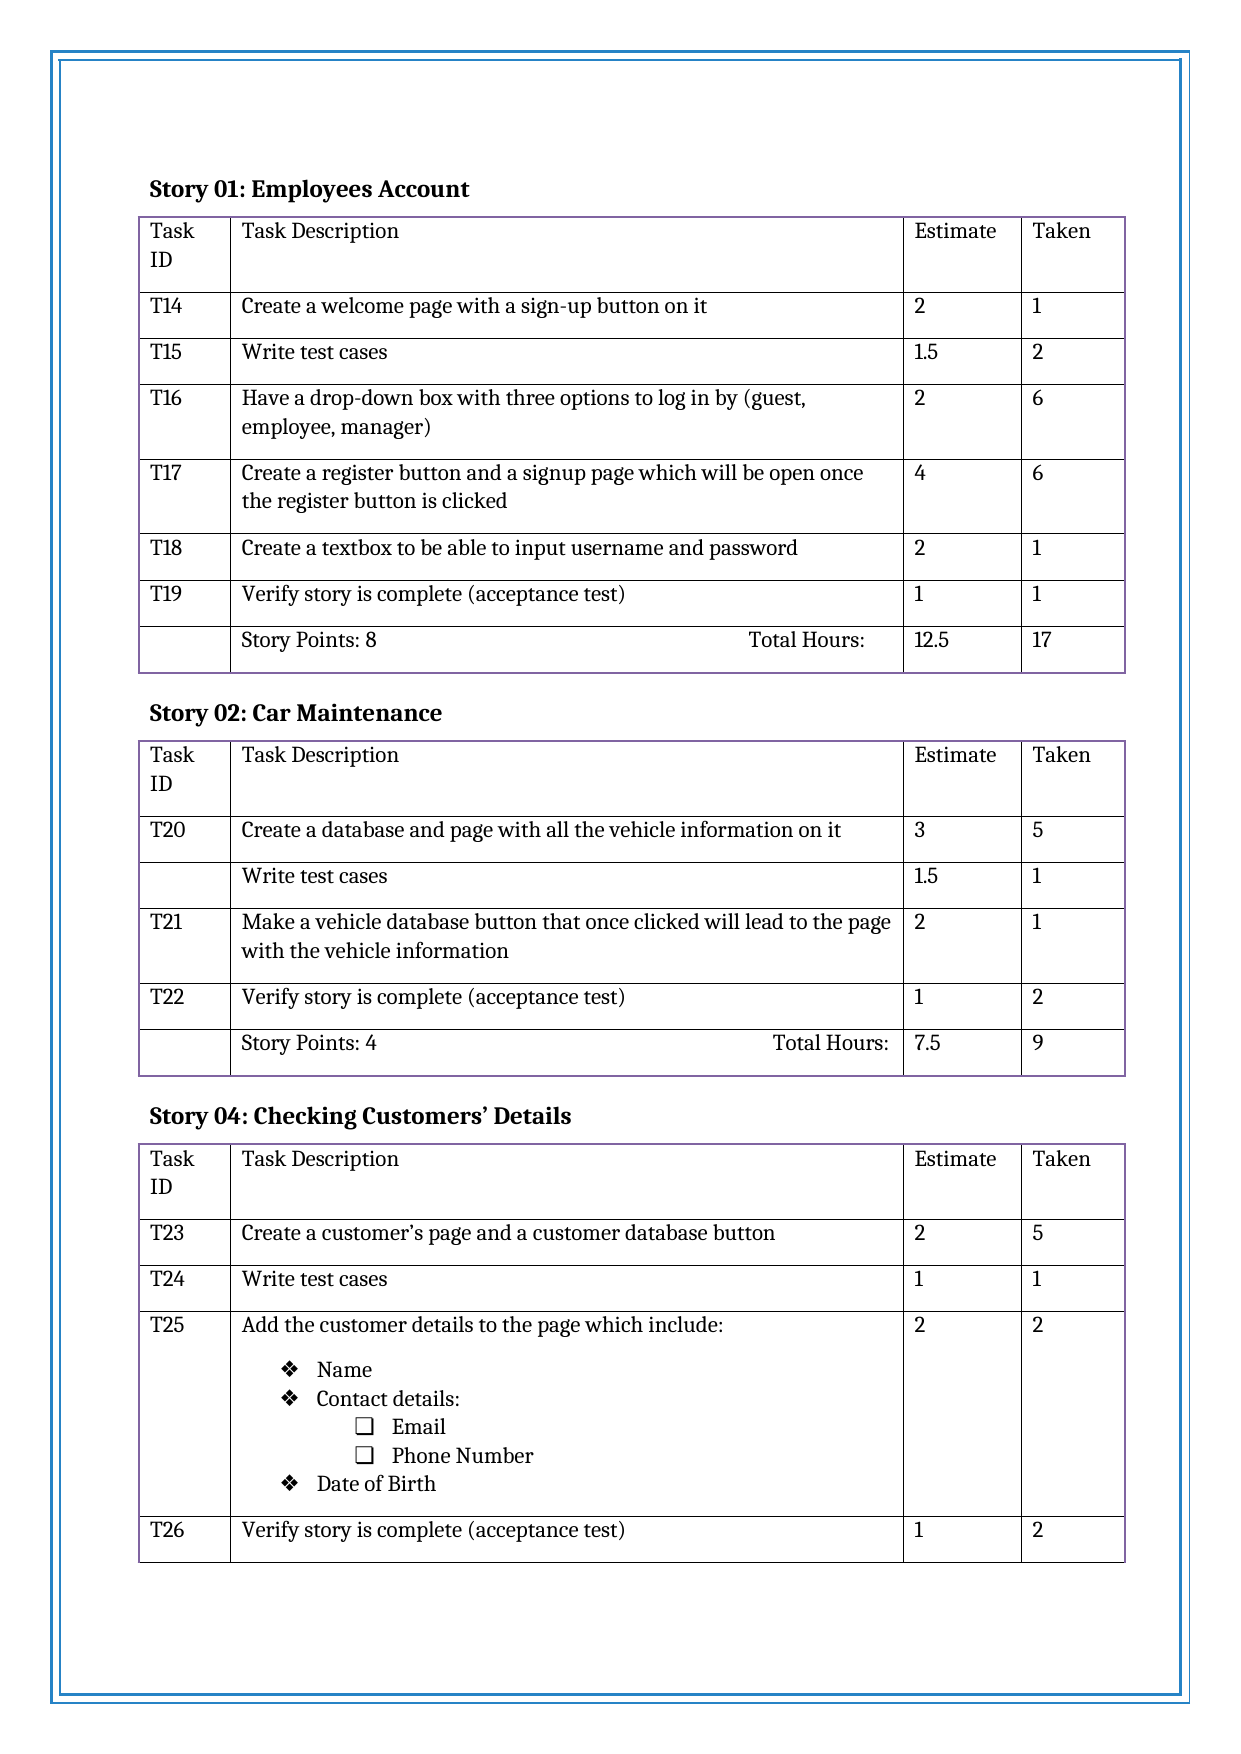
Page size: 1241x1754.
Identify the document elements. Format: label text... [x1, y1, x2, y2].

table_header Estimate [904, 1145, 1021, 1219]
table_cell 1.5 [904, 863, 1021, 908]
table_header Task Description [231, 742, 903, 816]
table_cell T14 [140, 293, 230, 338]
table_cell T16 [140, 385, 230, 459]
table_cell Create a customer’s page and a customer database button [231, 1220, 903, 1265]
table_cell Story Points: 8 Total Hours: [231, 627, 903, 672]
table_cell 1 [904, 581, 1021, 626]
table_cell Add the customer details to the page which include: Name Contact details: Email Phone Number Date of Birth [231, 1312, 903, 1516]
table_cell Verify story is complete (acceptance test) [231, 581, 903, 626]
table_header Task ID [140, 742, 230, 816]
table_cell T25 [140, 1312, 230, 1516]
table_cell 1 [1022, 581, 1124, 626]
table_cell T22 [140, 984, 230, 1029]
table_header Estimate [904, 218, 1021, 292]
table_header Estimate [904, 742, 1021, 816]
text Story 04: Checking Customers’ Details [150, 1102, 1090, 1131]
table_cell T17 [140, 460, 230, 533]
table_cell 2 [904, 1312, 1021, 1516]
table_cell Write test cases [231, 1266, 903, 1311]
table_cell 1.5 [904, 339, 1021, 384]
table_cell 1 [1022, 1266, 1124, 1311]
table_cell 1 [904, 1266, 1021, 1311]
table_cell [140, 1030, 230, 1075]
table_cell Create a database and page with all the vehicle information on it [231, 817, 903, 862]
table_cell Create a textbox to be able to input username and password [231, 534, 903, 579]
table_header Task ID [140, 1145, 230, 1219]
table_cell T26 [140, 1517, 230, 1562]
table_cell 2 [904, 534, 1021, 579]
table_cell 4 [904, 460, 1021, 533]
table_header Task ID [140, 218, 230, 292]
table_cell 7.5 [904, 1030, 1021, 1075]
table_cell 12.5 [904, 627, 1021, 672]
table_cell 3 [904, 817, 1021, 862]
table_cell T18 [140, 534, 230, 579]
table_cell 1 [1022, 534, 1124, 579]
table_cell [140, 627, 230, 672]
table_cell 1 [904, 1517, 1021, 1562]
table_cell 2 [904, 1220, 1021, 1265]
table_header Taken [1022, 1145, 1124, 1219]
table_header Task Description [231, 1145, 903, 1219]
table_header Taken [1022, 742, 1124, 816]
table_cell 2 [904, 909, 1021, 983]
table_cell Have a drop-down box with three options to log in by (guest, employee, manager) [231, 385, 903, 459]
table_cell 1 [904, 984, 1021, 1029]
table_cell 1 [1022, 293, 1124, 338]
table_cell 17 [1022, 627, 1124, 672]
table_cell 6 [1022, 460, 1124, 533]
table_cell 6 [1022, 385, 1124, 459]
table_cell 2 [904, 385, 1021, 459]
table_cell T15 [140, 339, 230, 384]
table_cell T23 [140, 1220, 230, 1265]
table_header Task Description [231, 218, 903, 292]
text Story 01: Employees Account [150, 175, 1090, 204]
table_cell 2 [1022, 1517, 1124, 1562]
table_cell Create a register button and a signup page which will be open once the register button is clicked [231, 460, 903, 533]
table_cell 5 [1022, 817, 1124, 862]
table_cell Make a vehicle database button that once clicked will lead to the page with the vehicle information [231, 909, 903, 983]
table_cell T20 [140, 817, 230, 862]
table_cell [140, 863, 230, 908]
table_header Taken [1022, 218, 1124, 292]
table_cell Story Points: 4 Total Hours: [231, 1030, 903, 1075]
table_cell Write test cases [231, 863, 903, 908]
table_cell Verify story is complete (acceptance test) [231, 1517, 903, 1562]
table_cell 1 [1022, 909, 1124, 983]
table_cell T21 [140, 909, 230, 983]
table_cell Write test cases [231, 339, 903, 384]
table_cell 2 [1022, 1312, 1124, 1516]
table_cell T24 [140, 1266, 230, 1311]
table_cell 5 [1022, 1220, 1124, 1265]
table_cell 1 [1022, 863, 1124, 908]
table_cell T19 [140, 581, 230, 626]
table_cell 2 [904, 293, 1021, 338]
text Story 02: Car Maintenance [150, 699, 1090, 728]
table_cell Create a welcome page with a sign-up button on it [231, 293, 903, 338]
table_cell 9 [1022, 1030, 1124, 1075]
table_cell 2 [1022, 984, 1124, 1029]
table_cell 2 [1022, 339, 1124, 384]
table_cell Verify story is complete (acceptance test) [231, 984, 903, 1029]
